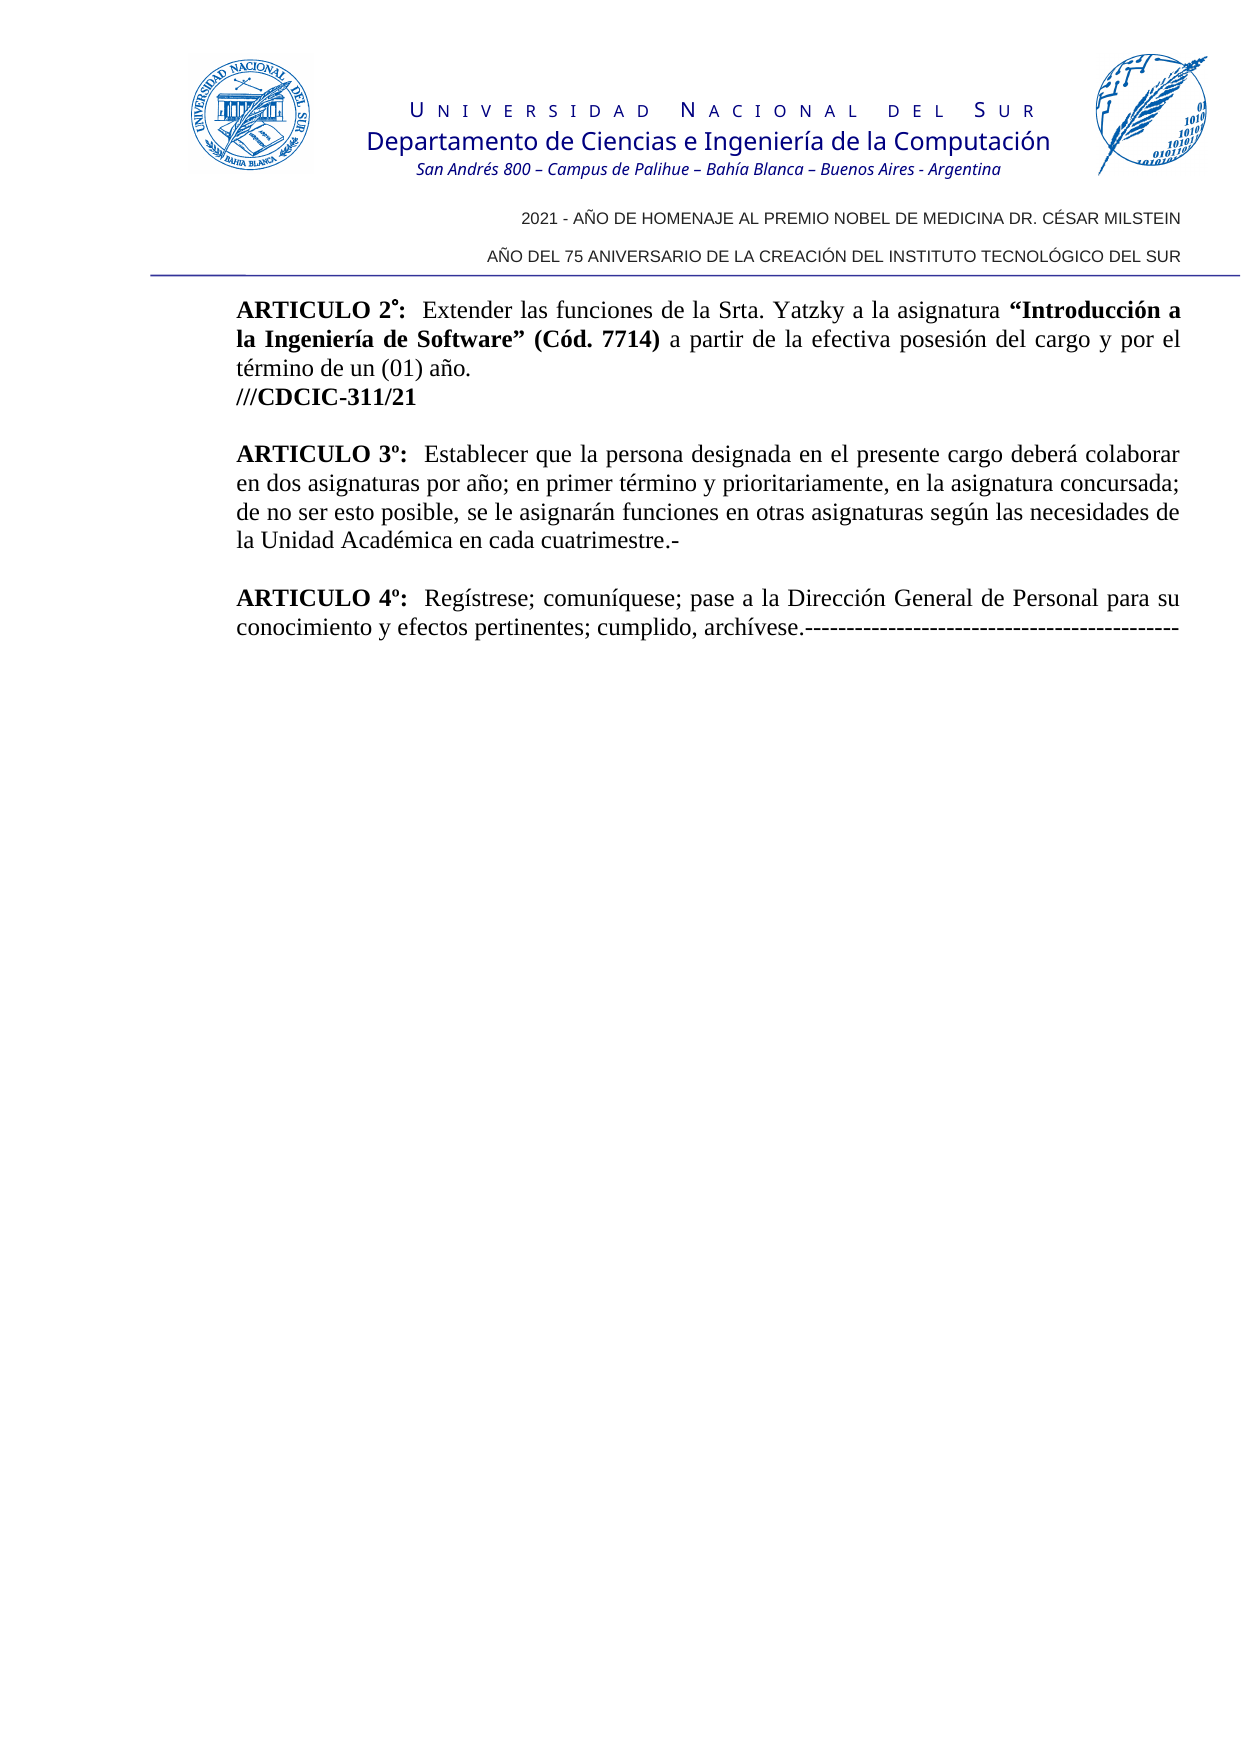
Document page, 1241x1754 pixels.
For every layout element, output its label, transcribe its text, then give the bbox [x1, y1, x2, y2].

text ARTICULO 2: Extender las funciones de la Srta. Yatzky a la asignatura “Introducción a la Ingeniería de Software” (Cód. 7714) a partir de la efectiva posesión del cargo y por el término de un (01) año. [236, 295, 1181, 382]
text ARTICULO 4º: Regístrese; comuníquese; pase a la Dirección General de Personal para su conocimiento y efectos pertinentes; cumplido, archívese.--------------------------------------------- [236, 583, 1181, 640]
text ARTICULO 3º: Establecer que la persona designada en el presente cargo deberá colaborar en dos asignaturas por año; en primer término y prioritariamente, en la asignatura concursada; de no ser esto posible, se le asignarán funciones en otras asignaturas según las necesidades de la Unidad Académica en cada cuatrimestre.- [236, 439, 1181, 554]
picture [187, 53, 315, 174]
text ///CDCIC-311/21 [236, 382, 1181, 410]
picture [1095, 53, 1209, 176]
